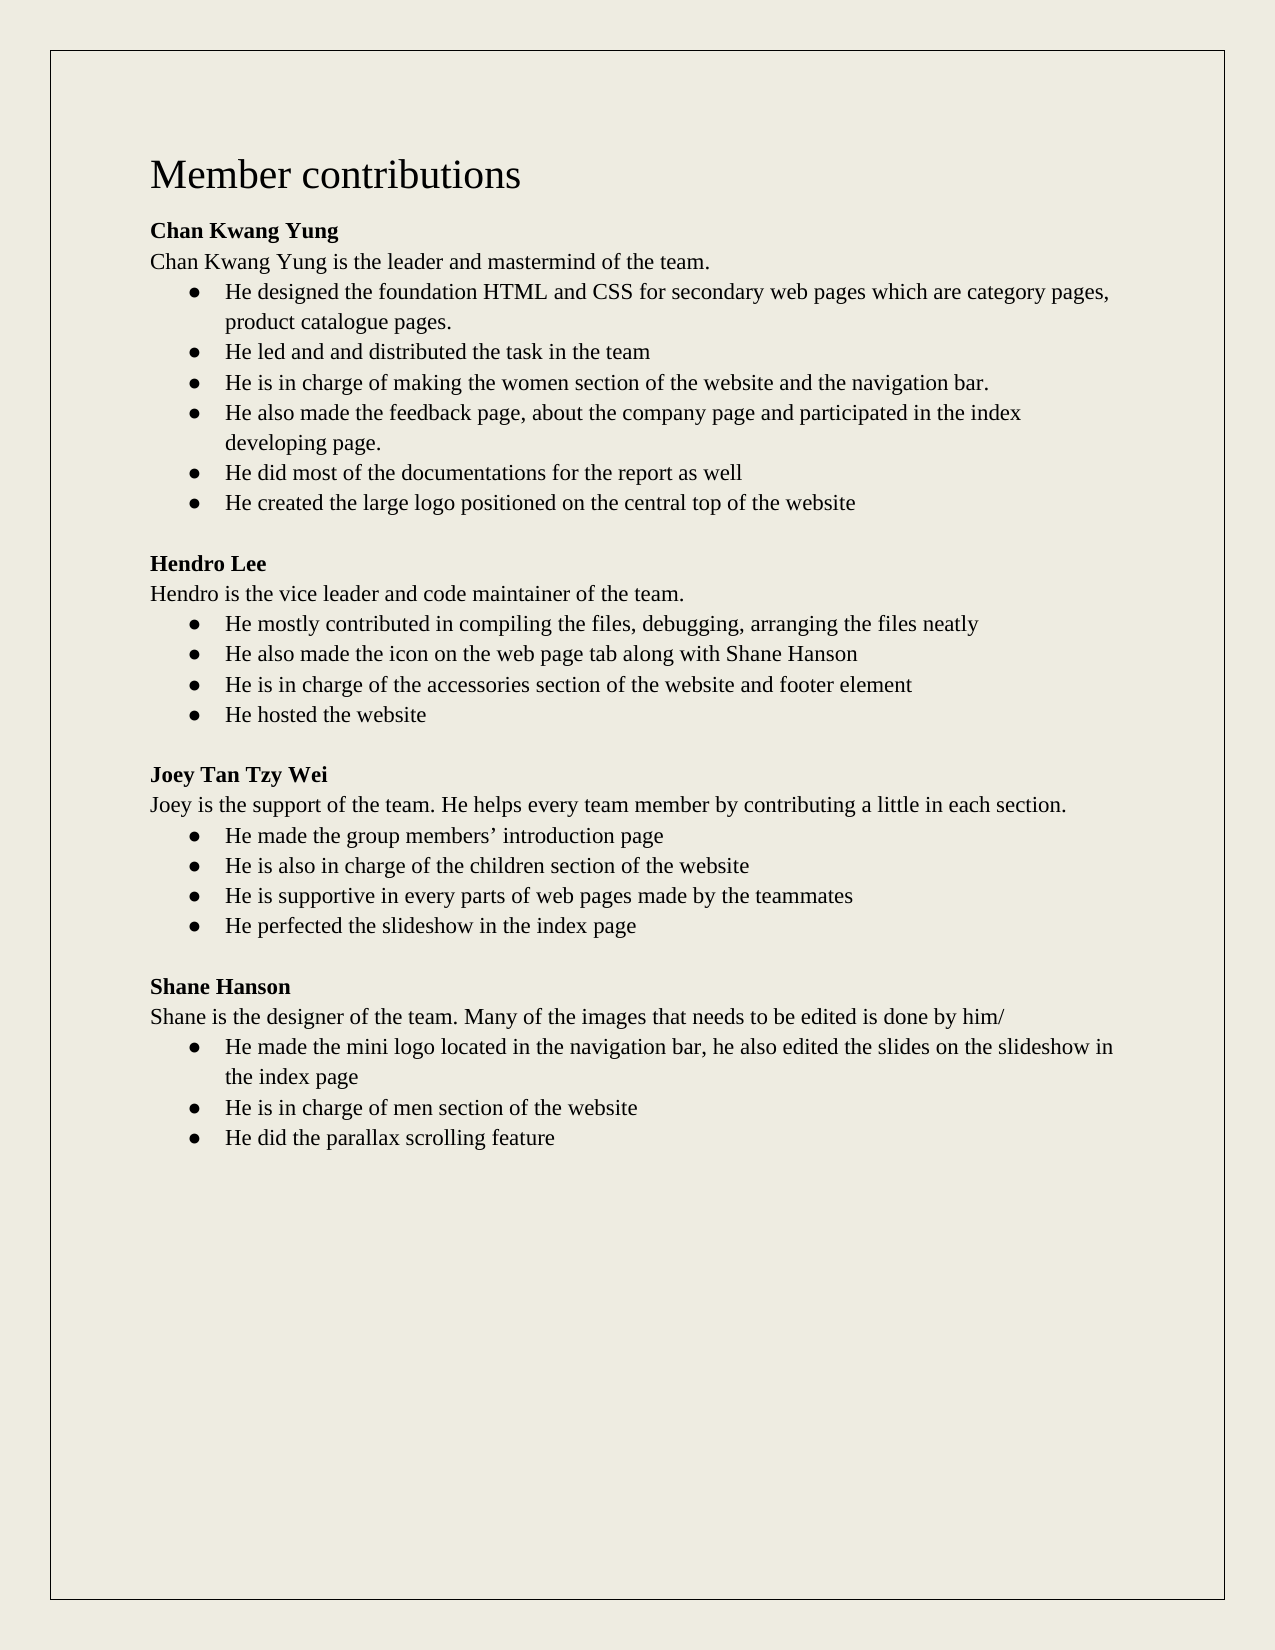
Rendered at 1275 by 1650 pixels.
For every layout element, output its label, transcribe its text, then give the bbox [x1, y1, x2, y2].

list He also made the feedback page, about the company page and participated in the index developing page. [187, 399, 1125, 455]
text Chan Kwang Yung [150, 218, 1125, 244]
text Hendro is the vice leader and code maintainer of the team. [150, 580, 1125, 606]
text Hendro Lee [150, 550, 1125, 576]
list He also made the icon on the web page tab along with Shane Hanson [187, 641, 1125, 667]
list He did the parallax scrolling feature [187, 1124, 1125, 1150]
list He is in charge of making the women section of the website and the navigation bar. [187, 369, 1125, 395]
list He is in charge of men section of the website [187, 1094, 1125, 1120]
text Shane is the designer of the team. Many of the images that needs to be edited is done by him/ [150, 1003, 1125, 1029]
list He created the large logo positioned on the central top of the website [187, 489, 1125, 516]
list He perfected the slideshow in the index page [187, 912, 1125, 939]
list He designed the foundation HTML and CSS for secondary web pages which are category pages, product catalogue pages. [187, 278, 1125, 334]
list He led and and distributed the task in the team [187, 338, 1125, 365]
list He is supportive in every parts of web pages made by the teammates [187, 882, 1125, 908]
list He did most of the documentations for the report as well [187, 459, 1125, 486]
text Shane Hanson [150, 973, 1125, 999]
text Joey is the support of the team. He helps every team member by contributing a little in each section. [150, 792, 1125, 818]
list He mostly contributed in compiling the files, debugging, arranging the files neatly [187, 610, 1125, 637]
list He is also in charge of the children section of the website [187, 852, 1125, 878]
subtitle Member contributions [150, 150, 1125, 198]
text Chan Kwang Yung is the leader and mastermind of the team. [150, 248, 1125, 274]
list He is in charge of the accessories section of the website and footer element [187, 671, 1125, 697]
list He hosted the website [187, 701, 1125, 727]
list He made the mini logo located in the navigation bar, he also edited the slides on the slideshow in the index page [187, 1033, 1125, 1090]
list He made the group members’ introduction page [187, 822, 1125, 848]
text Joey Tan Tzy Wei [150, 761, 1125, 788]
